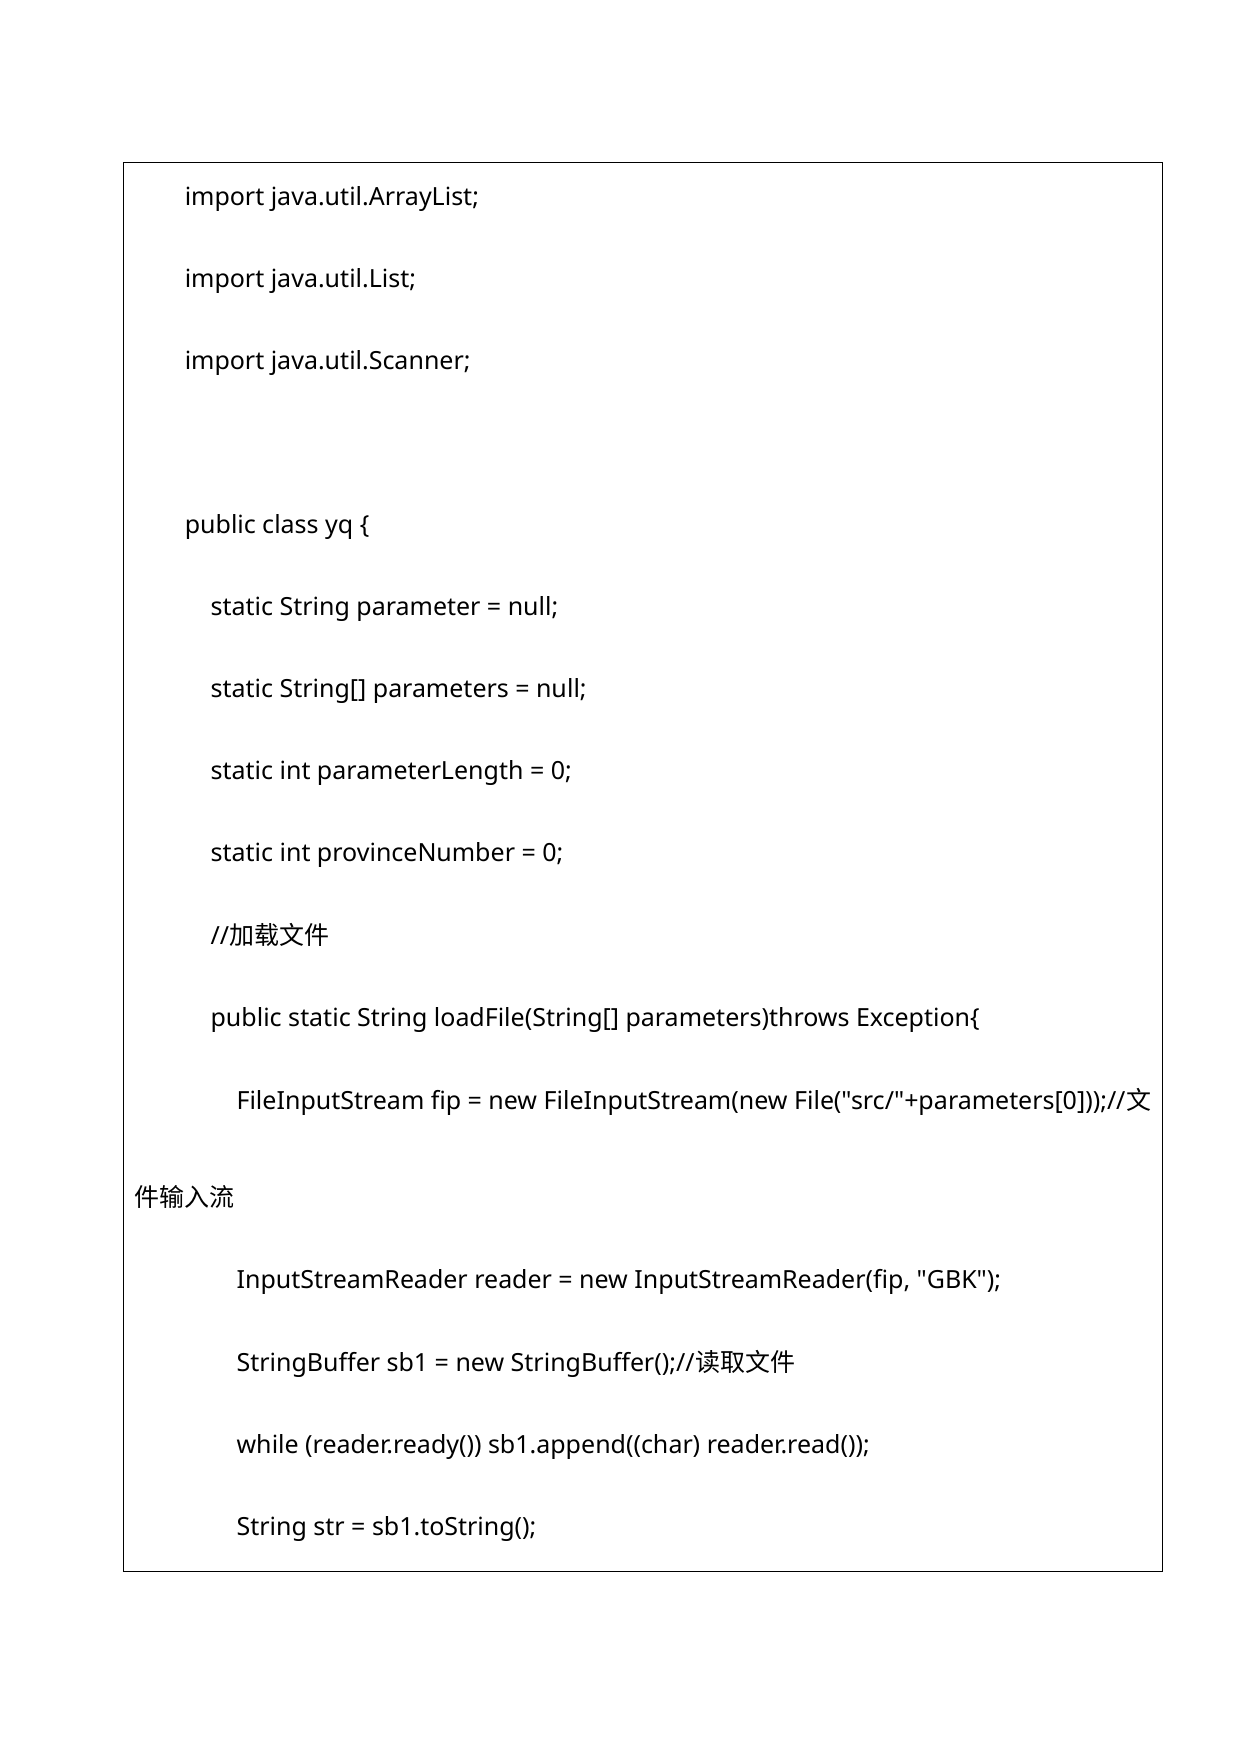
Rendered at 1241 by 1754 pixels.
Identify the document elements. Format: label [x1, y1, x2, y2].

table_cell [124, 163, 1162, 1571]
